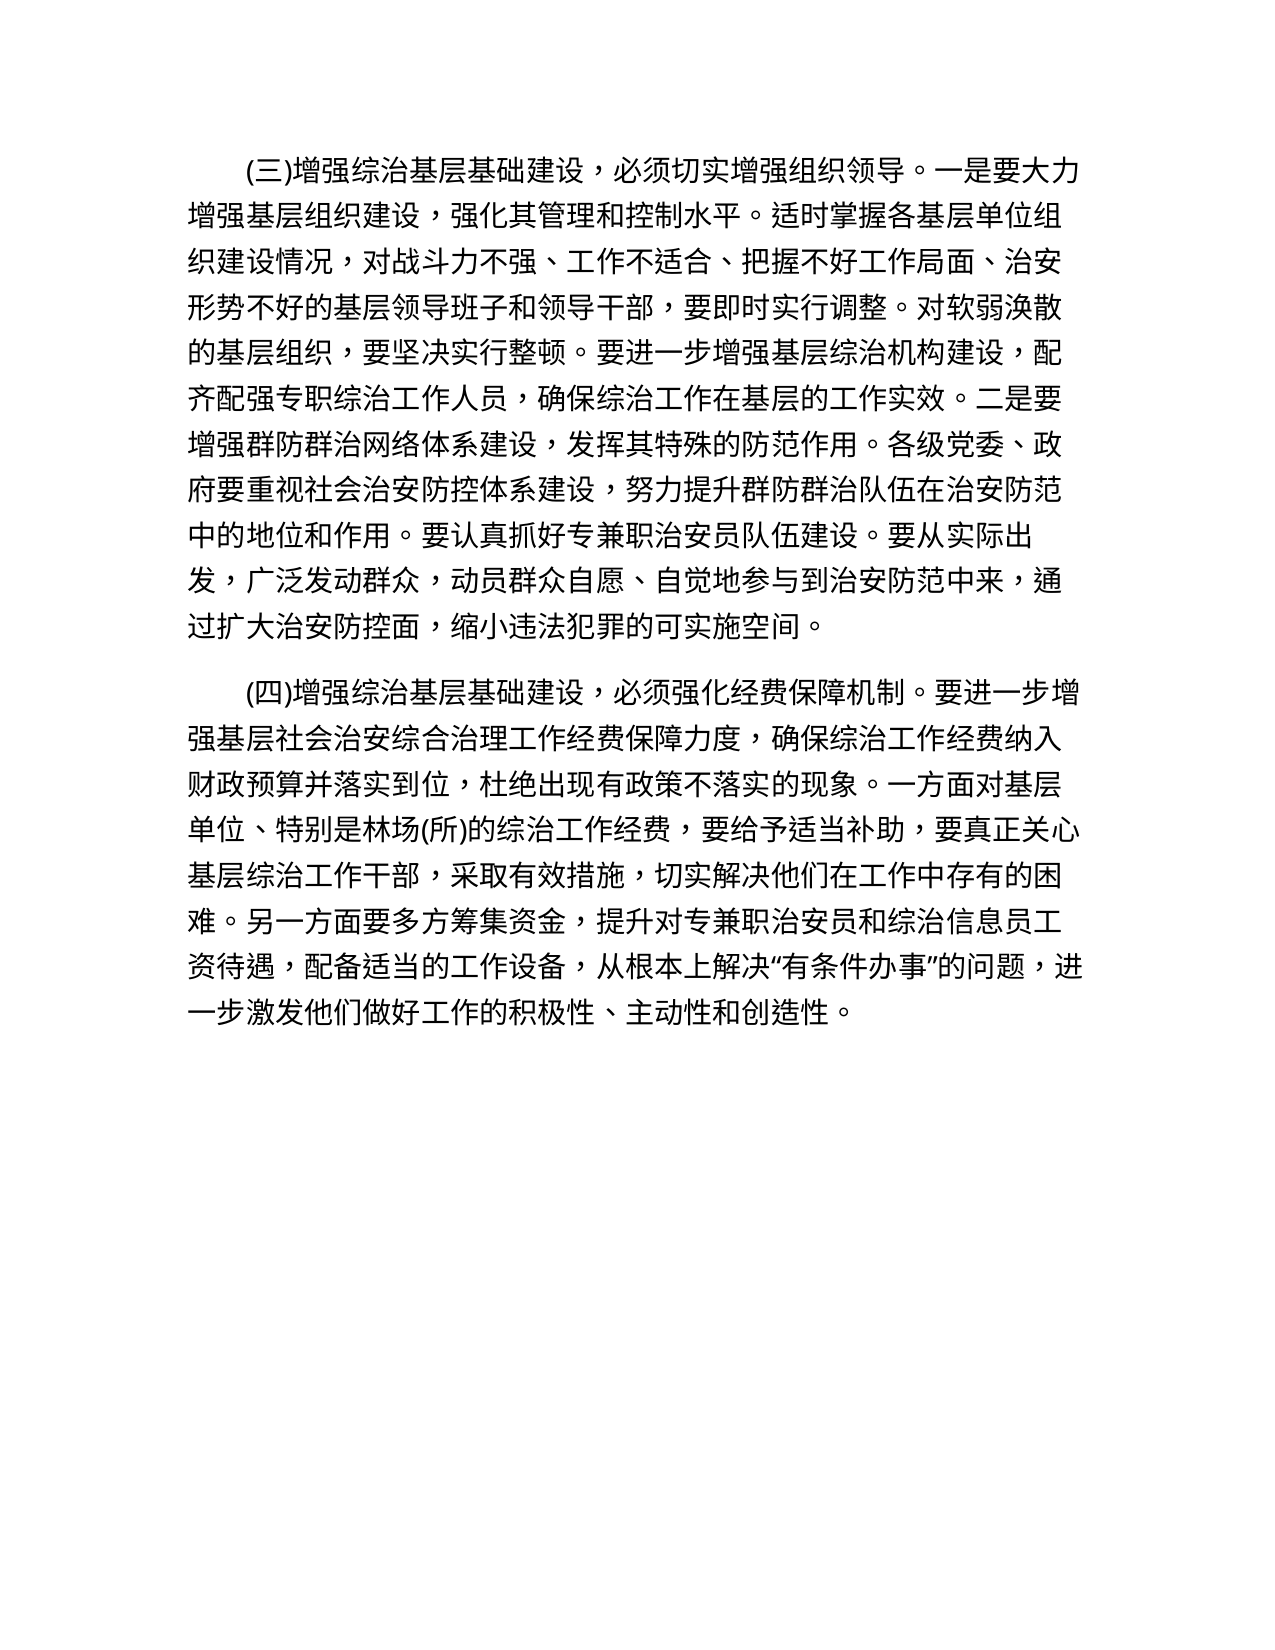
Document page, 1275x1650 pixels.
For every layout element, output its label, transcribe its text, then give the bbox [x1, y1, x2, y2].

text (三)增强综治基层基础建设，必须切实增强组织领导。一是要大力增强基层组织建设，强化其管理和控制水平。适时掌握各基层单位组织建设情况，对战斗力不强、工作不适合、把握不好工作局面、治安形势不好的基层领导班子和领导干部，要即时实行调整。对软弱涣散的基层组织，要坚决实行整顿。要进一步增强基层综治机构建设，配齐配强专职综治工作人员，确保综治工作在基层的工作实效。二是要增强群防群治网络体系建设，发挥其特殊的防范作用。各级党委、政府要重视社会治安防控体系建设，努力提升群防群治队伍在治安防范中的地位和作用。要认真抓好专兼职治安员队伍建设。要从实际出发，广泛发动群众，动员群众自愿、自觉地参与到治安防范中来，通过扩大治安防控面，缩小违法犯罪的可实施空间。 [187, 150, 1087, 646]
text (四)增强综治基层基础建设，必须强化经费保障机制。要进一步增强基层社会治安综合治理工作经费保障力度，确保综治工作经费纳入财政预算并落实到位，杜绝出现有政策不落实的现象。一方面对基层单位、特别是林场(所)的综治工作经费，要给予适当补助，要真正关心基层综治工作干部，采取有效措施，切实解决他们在工作中存有的困难。另一方面要多方筹集资金，提升对专兼职治安员和综治信息员工资待遇，配备适当的工作设备，从根本上解决“有条件办事”的问题，进一步激发他们做好工作的积极性、主动性和创造性。 [187, 673, 1087, 1032]
